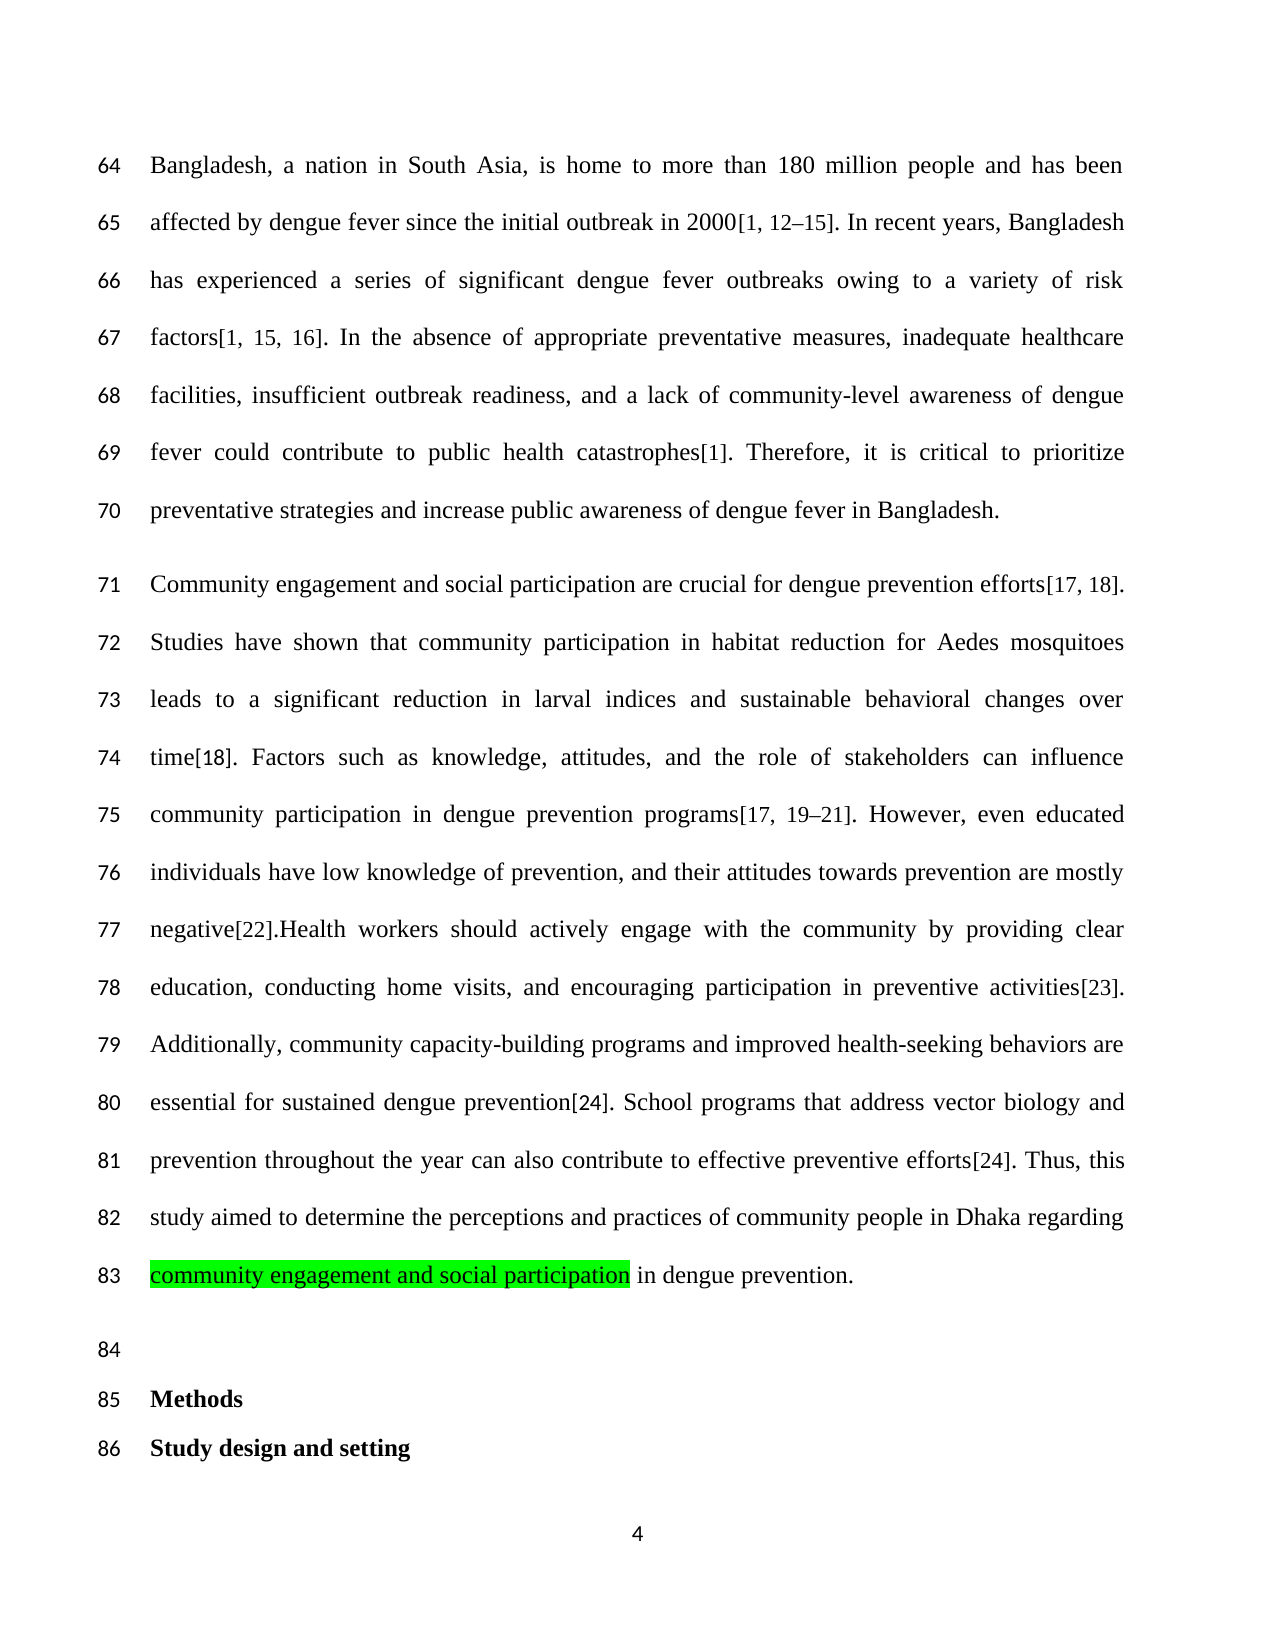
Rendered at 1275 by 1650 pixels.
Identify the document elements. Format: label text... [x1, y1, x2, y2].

text Methods [150, 1384, 1125, 1412]
text Community engagement and social participation are crucial for dengue prevention efforts. Studies have shown that community participation in habitat reduction for Aedes mosquitoes leads to a significant reduction in larval indices and sustainable behavioral changes over time. Factors such as knowledge, attitudes, and the role of stakeholders can influence community participation in dengue prevention programs. However, even educated individuals have low knowledge of prevention, and their attitudes towards prevention are mostly negative.Health workers should actively engage with the community by providing clear education, conducting home visits, and encouraging participation in preventive activities. Additionally, community capacity-building programs and improved health-seeking behaviors are essential for sustained dengue prevention. School programs that address vector biology and prevention throughout the year can also contribute to effective preventive efforts. Thus, this study aimed to determine the perceptions and practices of community people in Dhaka regarding community engagement and social participation in dengue prevention. [150, 569, 1125, 1288]
text Study design and setting [150, 1433, 1125, 1462]
text Bangladesh, a nation in South Asia, is home to more than 180 million people and has been affected by dengue fever since the initial outbreak in 2000. In recent years, Bangladesh has experienced a series of significant dengue fever outbreaks owing to a variety of risk factors. In the absence of appropriate preventative measures, inadequate healthcare facilities, insufficient outbreak readiness, and a lack of community-level awareness of dengue fever could contribute to public health catastrophes. Therefore, it is critical to prioritize preventative strategies and increase public awareness of dengue fever in Bangladesh. [150, 150, 1125, 524]
